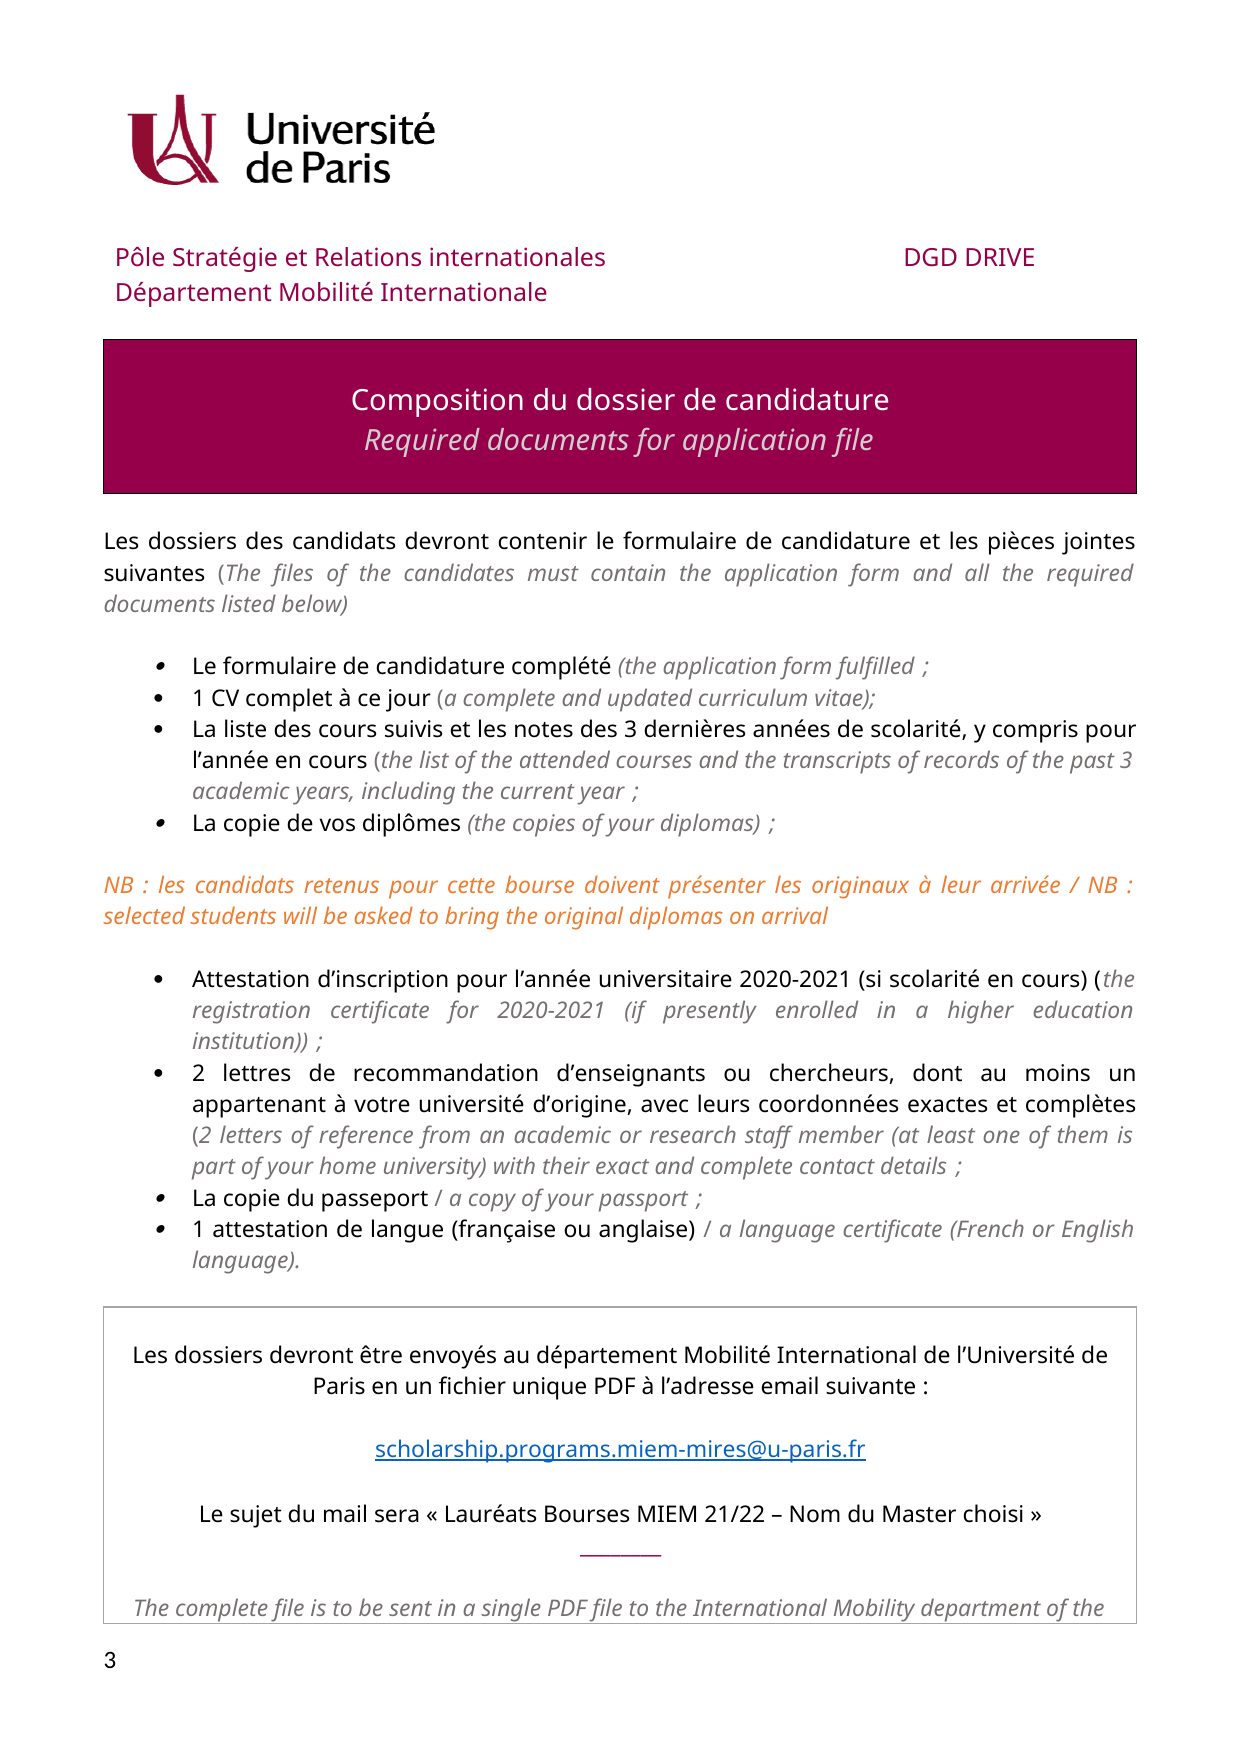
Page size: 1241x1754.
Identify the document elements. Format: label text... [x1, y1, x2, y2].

list La copie de vos diplômes (the copies of your diplomas) ; [154, 806, 1137, 838]
list Attestation d’inscription pour l’année universitaire 2020-2021 (si scolarité en cours) (the registration certificate for 2020-2021 (if presently enrolled in a higher education institution)) ; [154, 963, 1137, 1056]
picture [103, 73, 459, 210]
list 2 lettres de recommandation d’enseignants ou chercheurs, dont au moins un appartenant à votre université d’origine, avec leurs coordonnées exactes et complètes (2 letters of reference from an academic or research staff member (at least one of them is part of your home university) with their exact and complete contact details ; [154, 1056, 1137, 1181]
list La copie du passeport / a copy of your passport ; [154, 1181, 1137, 1213]
list La liste des cours suivis et les notes des 3 dernières années de scolarité, y compris pour l’année en cours (the list of the attended courses and the transcripts of records of the past 3 academic years, including the current year ; [154, 713, 1137, 806]
table_header Composition du dossier de candidature Required documents for application file [104, 340, 1136, 493]
text NB : les candidats retenus pour cette bourse doivent présenter les originaux à leur arrivée / NB : selected students will be asked to bring the original diplomas on arrival [103, 869, 1137, 931]
list 1 attestation de langue (française ou anglaise) / a language certificate (French or English language). [154, 1213, 1137, 1275]
text Les dossiers des candidats devront contenir le formulaire de candidature et les pièces jointes suivantes (The files of the candidates must contain the application form and all the required documents listed below) [103, 525, 1137, 619]
list Le formulaire de candidature complété (the application form fulfilled ; [154, 650, 1137, 681]
list 1 CV complet à ce jour (a complete and updated curriculum vitae); [154, 681, 1137, 713]
